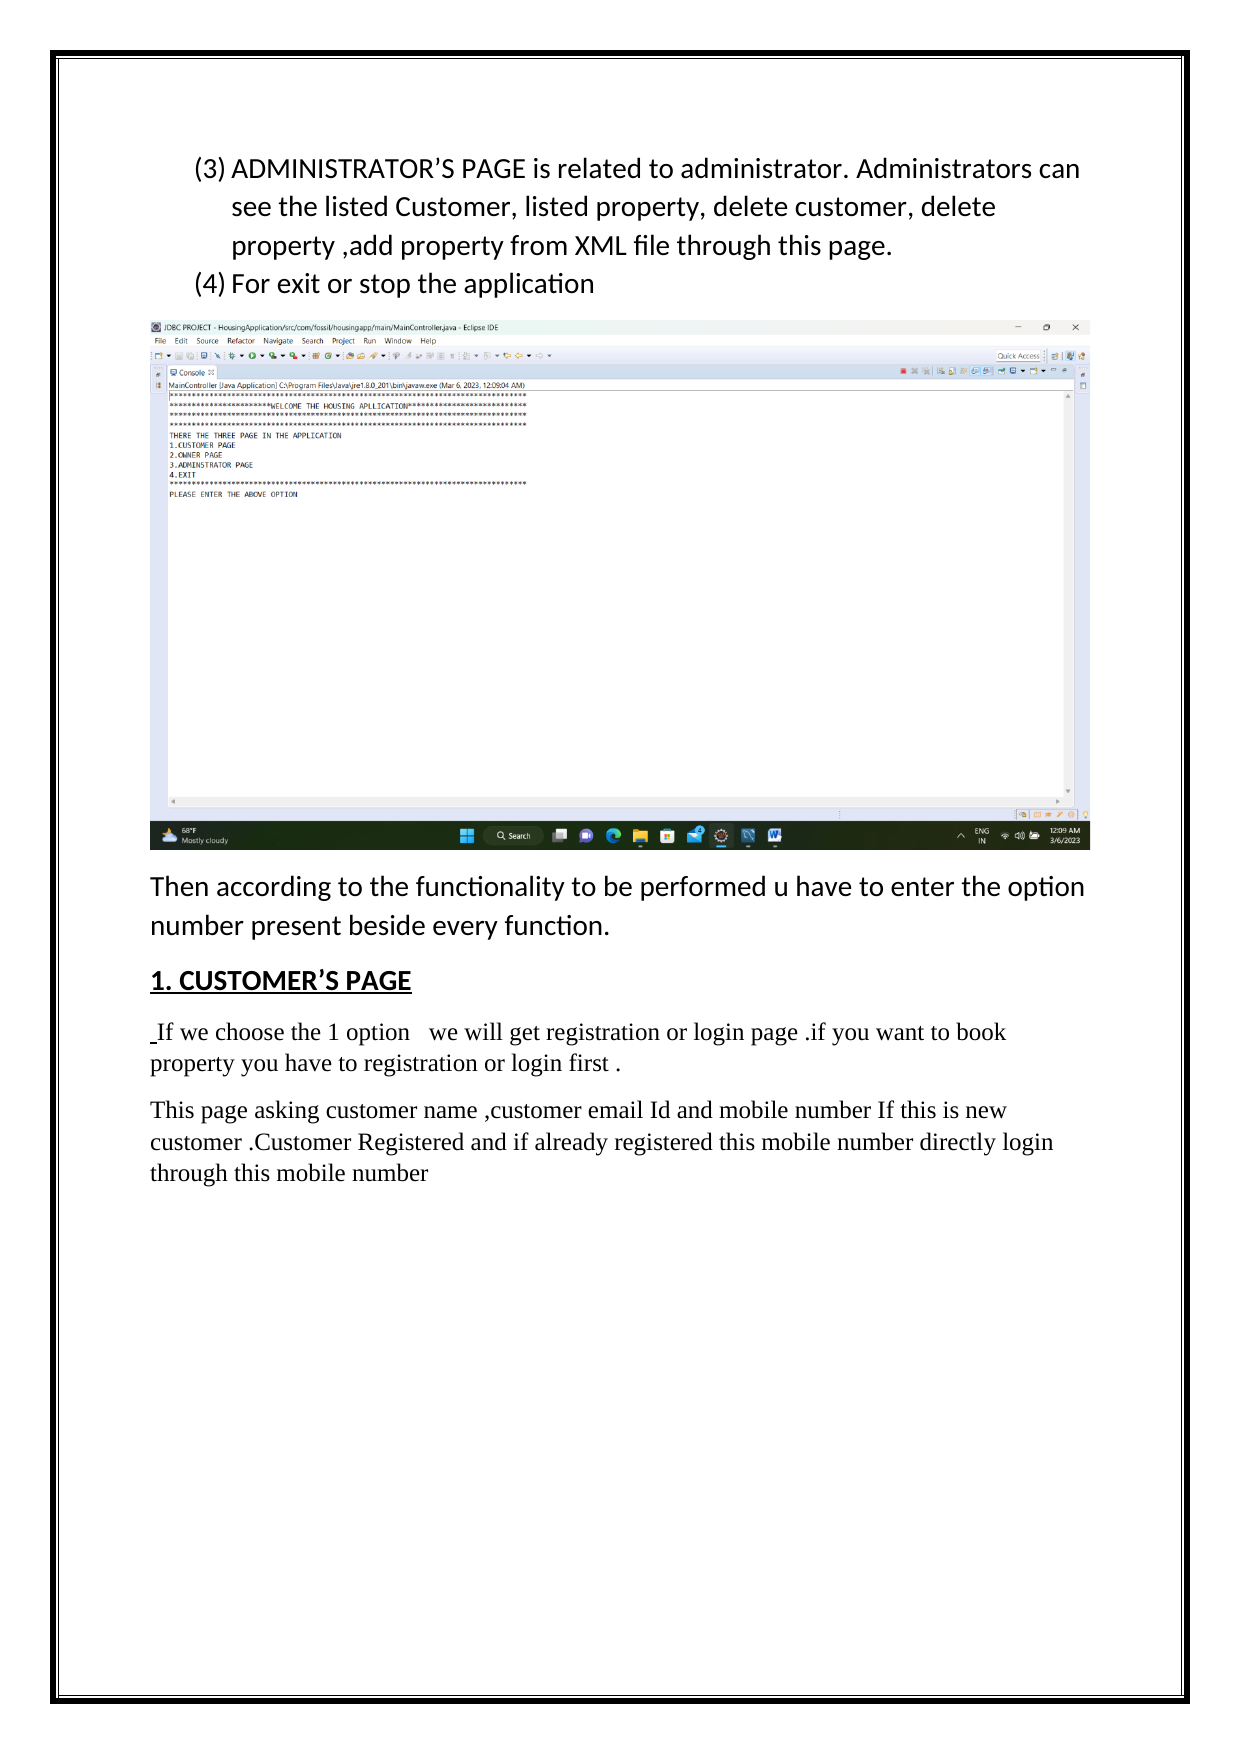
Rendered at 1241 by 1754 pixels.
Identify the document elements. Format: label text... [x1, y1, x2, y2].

picture [150, 320, 1091, 850]
text This page asking customer name ,customer email Id and mobile number If this is new customer .Customer Registered and if already registered this mobile number directly login through this mobile number [150, 1096, 1090, 1186]
text 1. CUSTOMER’S PAGE [150, 962, 1090, 997]
text If we choose the 1 option we will get registration or login page .if you want to book property you have to registration or login first . [150, 1017, 1090, 1077]
list ADMINISTRATOR’S PAGE is related to administrator. Administrators can see the listed Customer, listed property, delete customer, delete property ,add property from XML file through this page. [194, 150, 1090, 262]
list For exit or stop the application [194, 265, 1090, 301]
text Then according to the functionality to be performed u have to enter the option number present beside every function. [150, 868, 1090, 942]
